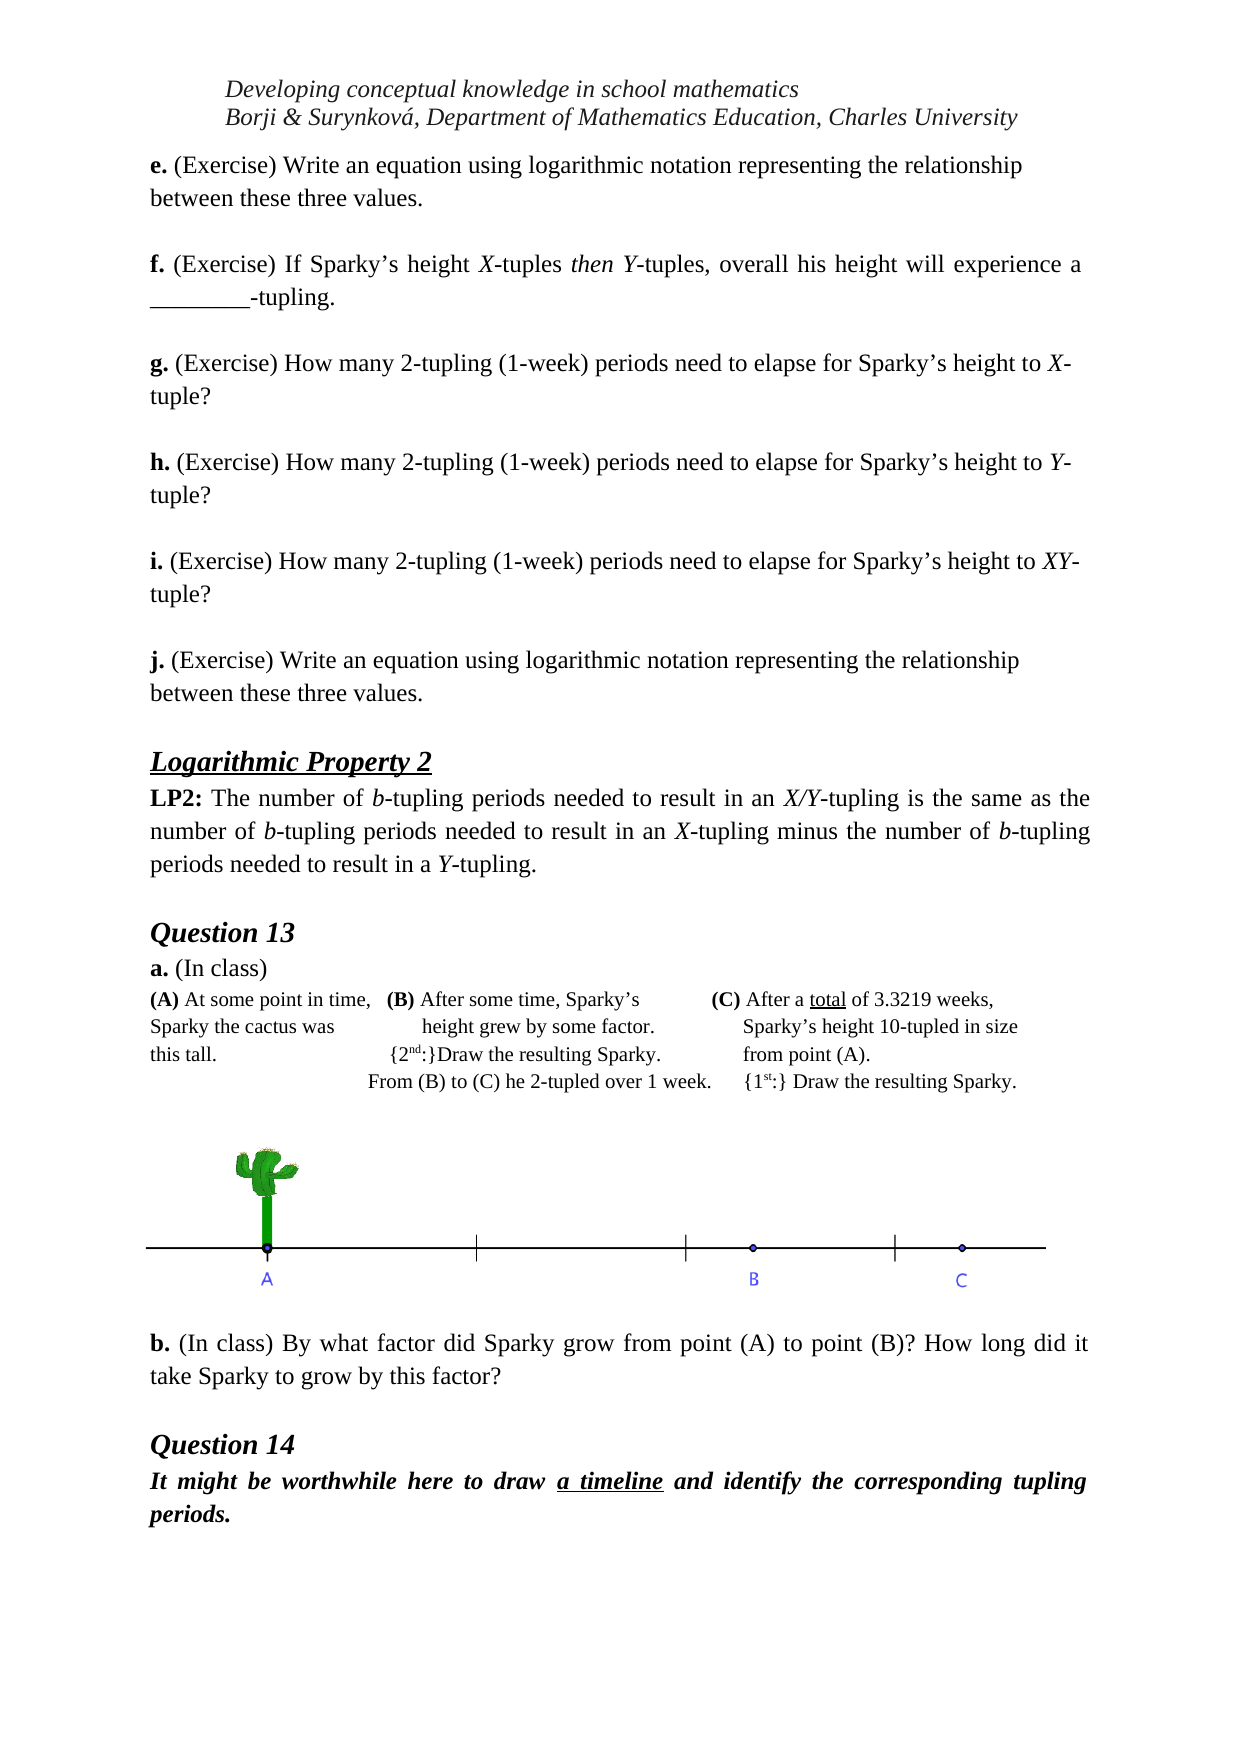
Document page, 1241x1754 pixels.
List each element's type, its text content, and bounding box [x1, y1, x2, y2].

text It might be worthwhile here to draw a timeline and identify the corresponding tupling periods. [150, 1466, 1090, 1561]
text Logarithmic Property 2 [150, 744, 1090, 778]
text j. (Exercise) Write an equation using logarithmic notation representing the relationship between these three values. [150, 645, 1090, 707]
text e. (Exercise) Write an equation using logarithmic notation representing the relationship between these three values. [150, 150, 1090, 212]
text this tall. {2nd:}Draw the resulting Sparky. from point (A). [150, 1042, 1090, 1066]
text g. (Exercise) How many 2-tupling (1-week) periods need to elapse for Sparky’s height to X-tuple? [150, 315, 1090, 410]
text Sparky the cactus was height grew by some factor. Sparky’s height 10-tupled in size [150, 1014, 1090, 1038]
picture [145, 1129, 1046, 1299]
text i. (Exercise) How many 2-tupling (1-week) periods need to elapse for Sparky’s height to XY-tuple? [150, 546, 1090, 641]
text a. (In class) [150, 953, 1090, 982]
text From (B) to (C) he 2-tupled over 1 week. {1st:} Draw the resulting Sparky. [150, 1069, 1090, 1093]
text Question 13 [150, 915, 1090, 948]
text LP2: The number of b-tupling periods needed to result in an X/Y-tupling is the same as the number of b-tupling periods needed to result in an X-tupling minus the number of b-tupling periods needed to result in a Y-tupling. [150, 783, 1090, 878]
text Question 14 [150, 1427, 1090, 1461]
text (A) At some point in time, (B) After some time, Sparky’s (C) After a total of 3.3219 weeks, [150, 987, 1090, 1011]
text f. (Exercise) If Sparky’s height X-tuples then Y-tuples, overall his height will experience a ________-tupling. [150, 249, 1090, 311]
text h. (Exercise) How many 2-tupling (1-week) periods need to elapse for Sparky’s height to Y-tuple? [150, 414, 1090, 542]
text b. (In class) By what factor did Sparky grow from point (A) to point (B)? How long did it take Sparky to grow by this factor? [150, 1328, 1090, 1390]
